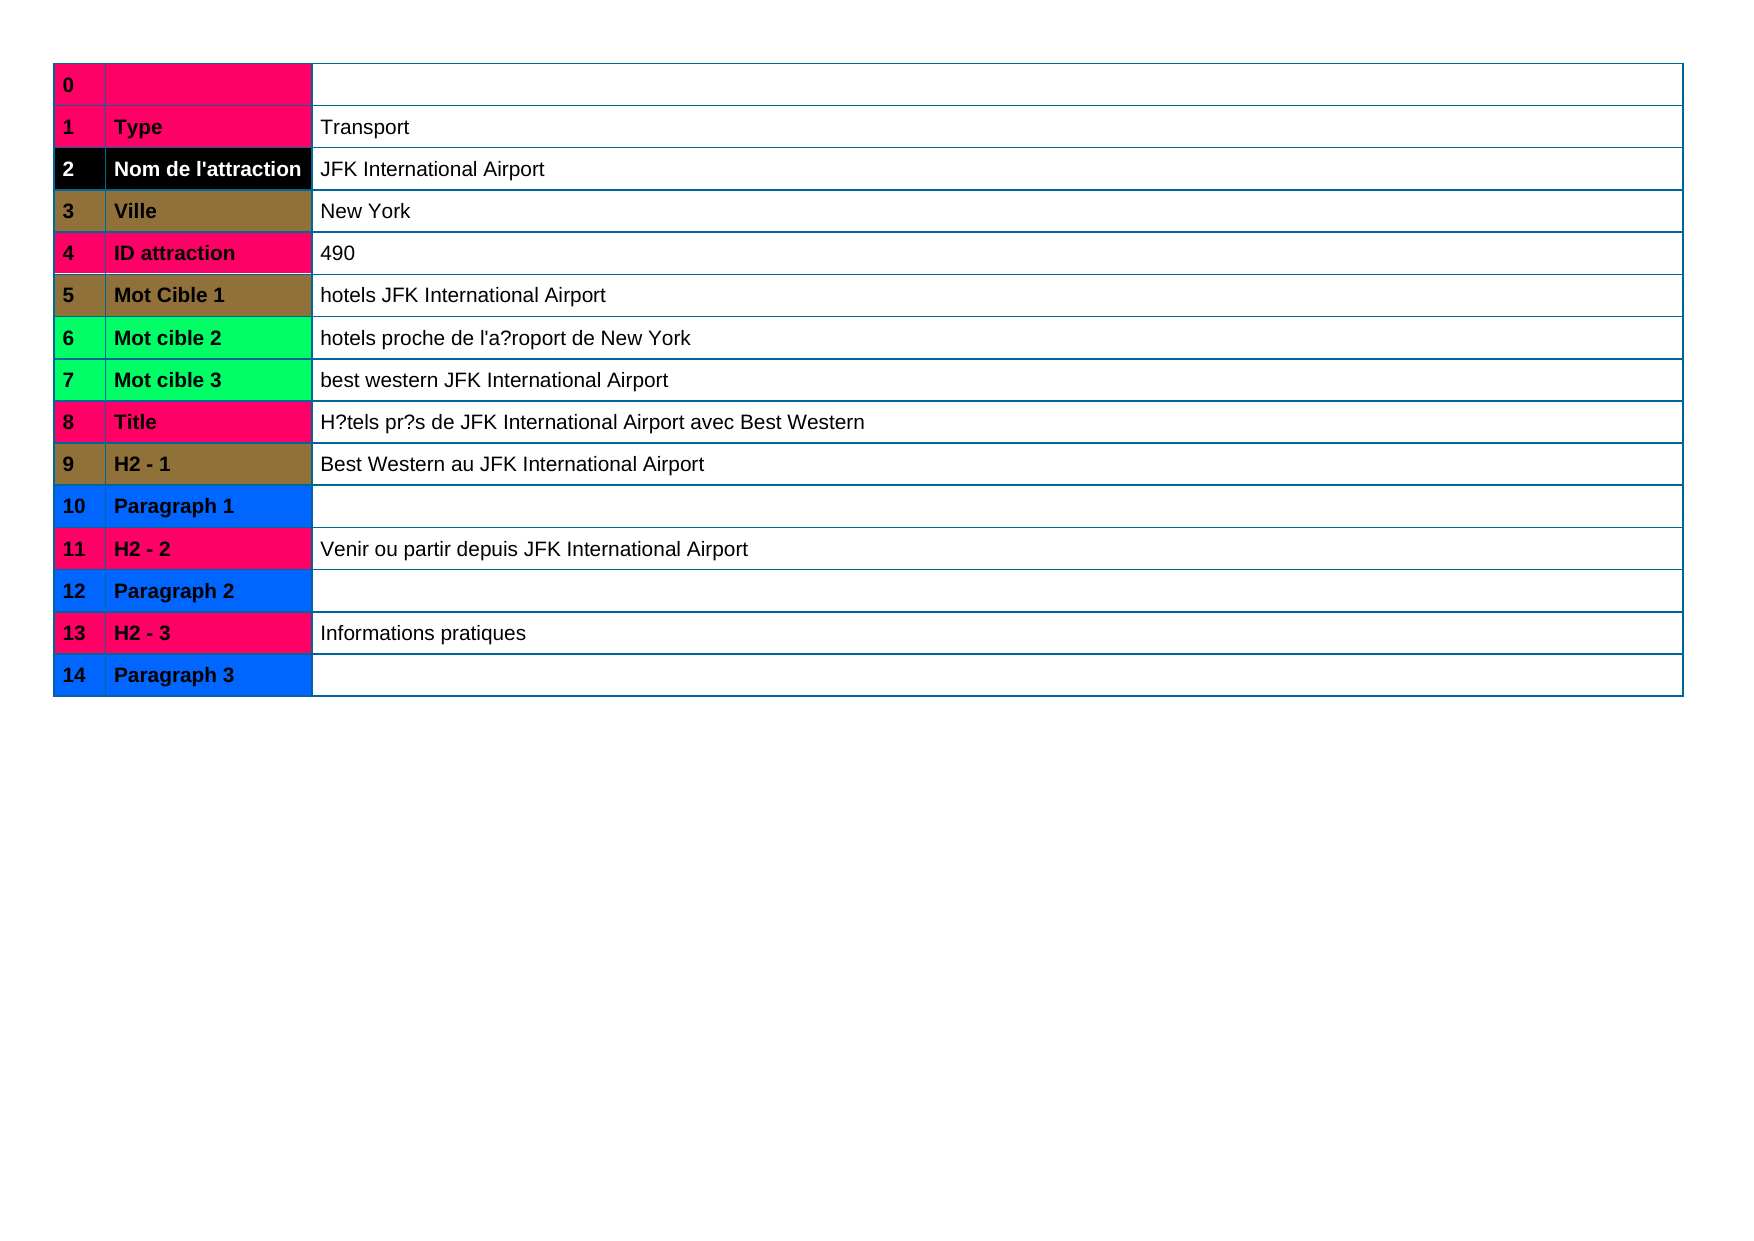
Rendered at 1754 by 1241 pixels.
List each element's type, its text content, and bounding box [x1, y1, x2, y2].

table_cell Paragraph 2 [106, 570, 311, 611]
table_cell 10 [55, 486, 105, 527]
table_cell ID attraction [106, 233, 311, 273]
table_cell 13 [55, 613, 105, 653]
table_cell Transport [313, 106, 1682, 147]
table_header [106, 64, 311, 105]
table_cell 9 [55, 444, 105, 484]
table_cell hotels JFK International Airport [313, 275, 1682, 316]
table_cell 8 [55, 402, 105, 442]
table_cell 2 [55, 148, 105, 189]
table_cell H2 - 2 [106, 528, 311, 569]
table_cell H?tels pr?s de JFK International Airport avec Best Western [313, 402, 1682, 442]
table_cell Mot cible 2 [106, 317, 311, 358]
table_cell New York [313, 191, 1682, 231]
table_cell hotels proche de l'a?roport de New York [313, 317, 1682, 358]
table_cell Nom de l'attraction [106, 148, 311, 189]
table_cell 7 [55, 360, 105, 400]
table_cell best western JFK International Airport [313, 360, 1682, 400]
table_cell Title [106, 402, 311, 442]
table_cell 4 [55, 233, 105, 273]
table_cell Best Western au JFK International Airport [313, 444, 1682, 484]
table_cell 11 [55, 528, 105, 569]
table_cell Mot cible 3 [106, 360, 311, 400]
table_cell Mot Cible 1 [106, 275, 311, 316]
table_cell JFK International Airport [313, 148, 1682, 189]
table_cell Venir ou partir depuis JFK International Airport [313, 528, 1682, 569]
table_cell 14 [55, 655, 105, 695]
table_cell 490 [313, 233, 1682, 273]
table_cell 12 [55, 570, 105, 611]
table_cell H2 - 1 [106, 444, 311, 484]
table_cell Paragraph 1 [106, 486, 311, 527]
table_cell H2 - 3 [106, 613, 311, 653]
table_cell Paragraph 3 [106, 655, 311, 695]
table_cell [313, 486, 1682, 527]
table_cell Informations pratiques [313, 613, 1682, 653]
table_cell [313, 570, 1682, 611]
table_header [313, 64, 1682, 105]
table_cell Ville [106, 191, 311, 231]
table_cell 3 [55, 191, 105, 231]
table_cell 1 [55, 106, 105, 147]
table_cell [313, 655, 1682, 695]
table_cell 5 [55, 275, 105, 316]
table_cell Type [106, 106, 311, 147]
table_cell 6 [55, 317, 105, 358]
table_header 0 [55, 64, 105, 105]
